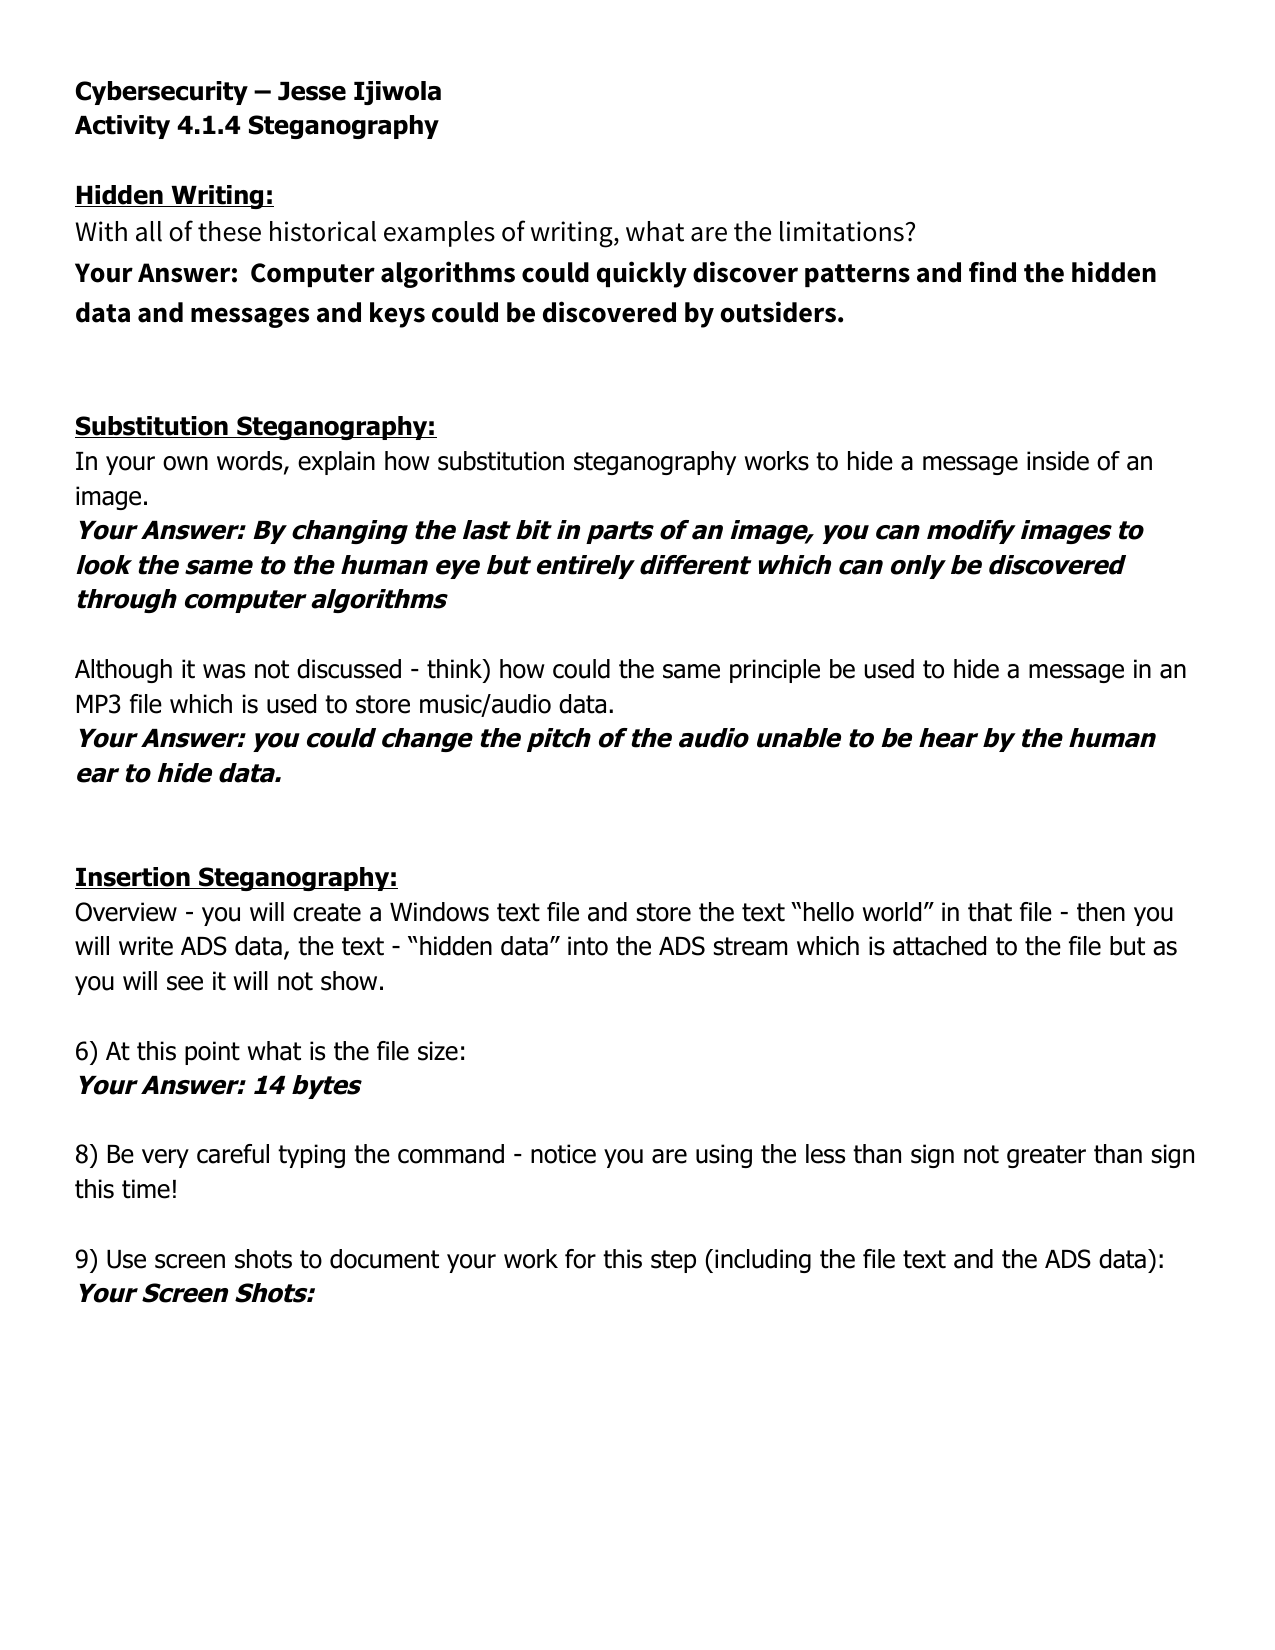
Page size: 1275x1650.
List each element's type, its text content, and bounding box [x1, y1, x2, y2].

text Your Answer: 14 bytes [75, 1069, 1200, 1100]
text Your Answer: Computer algorithms could quickly discover patterns and find the hidden data and messages and keys could be discovered by outsiders. [75, 254, 1200, 330]
text Overview - you will create a Windows text file and store the text “hello world” in that file - then you will write ADS data, the text - “hidden data” into the ADS stream which is attached to the file but as you will see it will not show. [75, 896, 1200, 996]
text Hidden Writing: [75, 179, 1200, 209]
text Your Answer: By changing the last bit in parts of an image, you can modify images to look the same to the human eye but entirely different which can only be discovered through computer algorithms [75, 514, 1200, 614]
text With all of these historical examples of writing, what are the limitations? [75, 214, 1200, 249]
text Cybersecurity – Jesse Ijiwola [75, 75, 1200, 105]
text 9) Use screen shots to document your work for this step (including the file text and the ADS data): Your Screen Shots: [75, 1243, 1200, 1308]
text 8) Be very careful typing the command - notice you are using the less than sign not greater than sign this time! [75, 1139, 1200, 1204]
text Substitution Steganography: [75, 411, 1200, 441]
text Although it was not discussed - think) how could the same principle be used to hide a message in an MP3 file which is used to store music/audio data. [75, 653, 1200, 718]
text Insertion Steganography: [75, 861, 1200, 892]
text In your own words, explain how substitution steganography works to hide a message inside of an image. [75, 445, 1200, 510]
text Activity 4.1.4 Steganography [75, 110, 1200, 140]
text 6) At this point what is the file size: [75, 1035, 1200, 1065]
text Your Answer: you could change the pitch of the audio unable to be hear by the human ear to hide data. [75, 723, 1200, 788]
